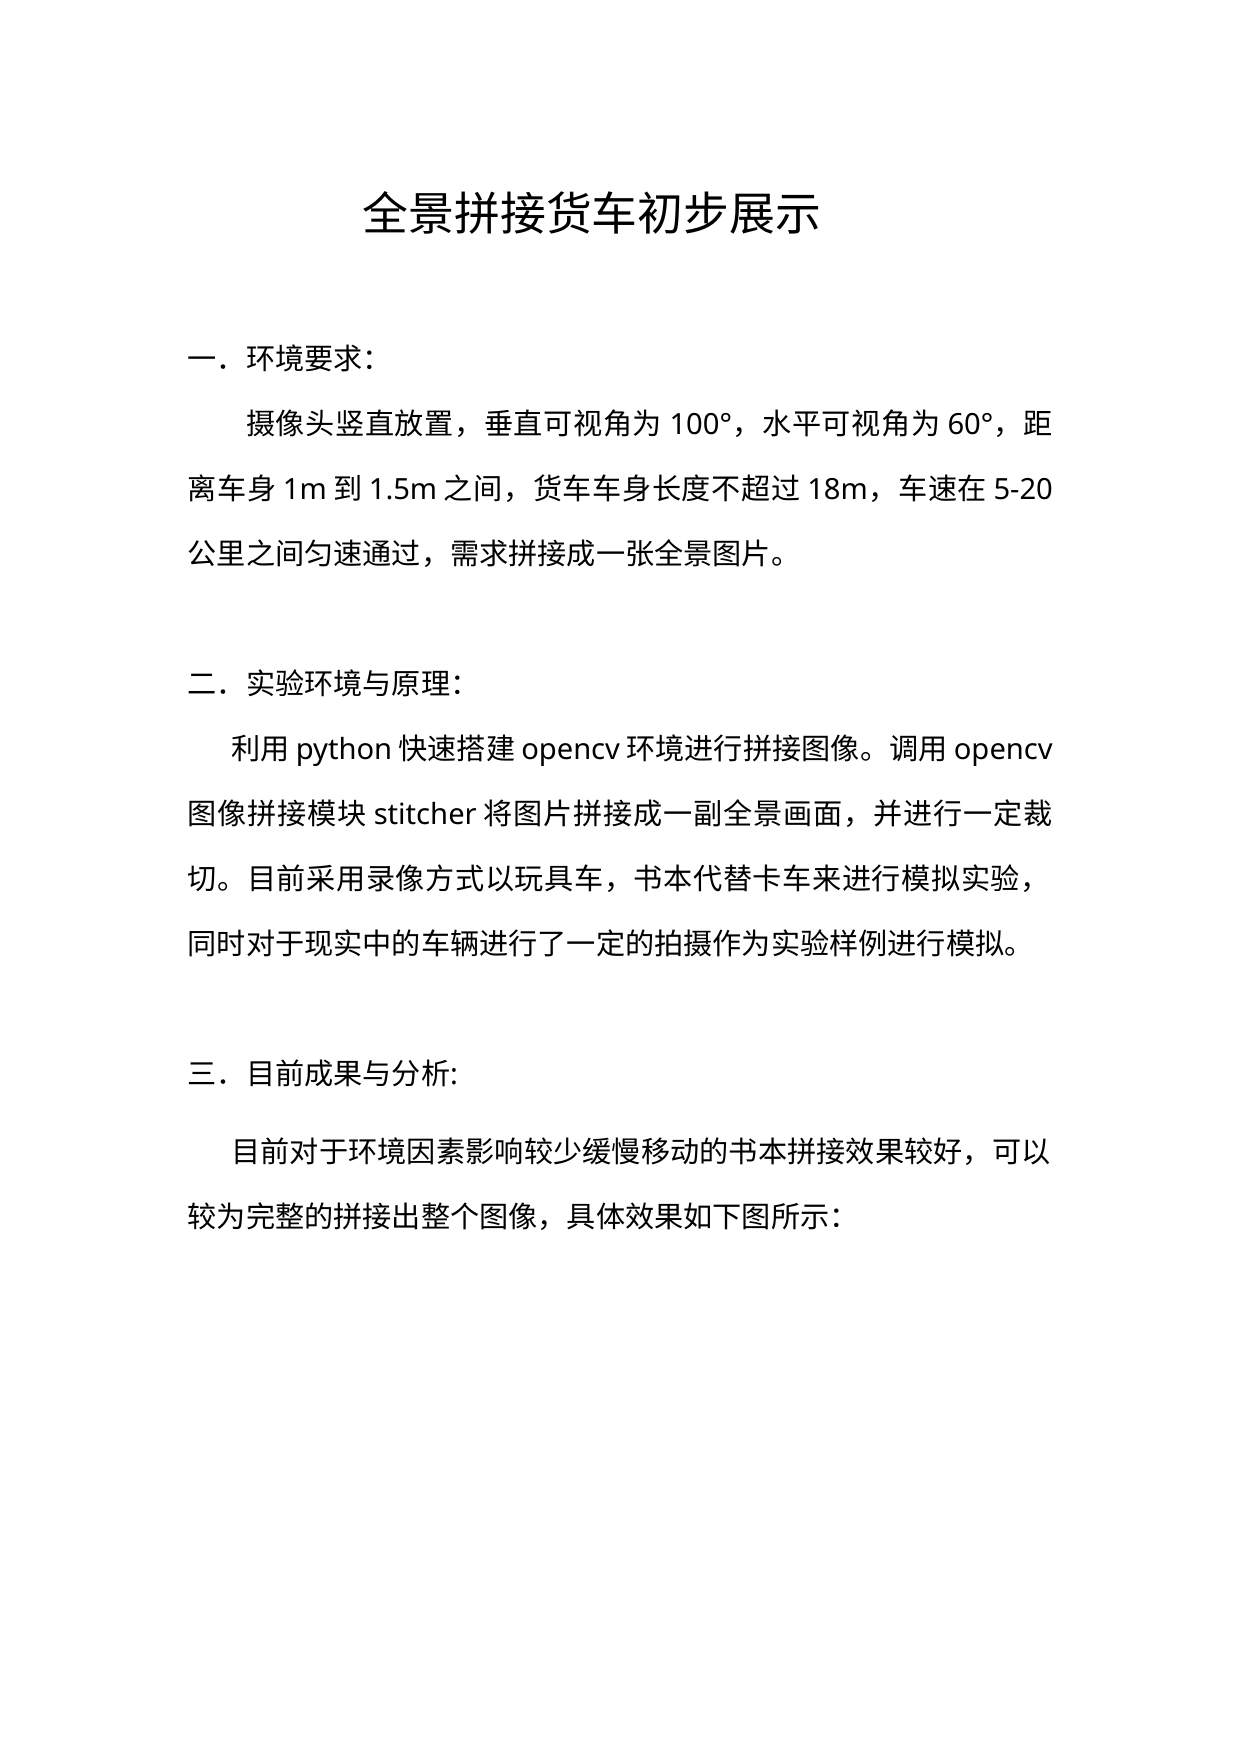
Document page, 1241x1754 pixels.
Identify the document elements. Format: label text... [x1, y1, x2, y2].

text 三．目前成果与分析: [187, 1039, 1053, 1104]
text 一．环境要求： [187, 324, 1053, 389]
text 目前对于环境因素影响较少缓慢移动的书本拼接效果较好，可以较为完整的拼接出整个图像，具体效果如下图所示： [187, 1117, 1053, 1247]
text 摄像头竖直放置，垂直可视角为100°，水平可视角为60°，距离车身1m到1.5m之间，货车车身长度不超过18m，车速在5-20公里之间匀速通过，需求拼接成一张全景图片。 [187, 389, 1053, 584]
text 利用python快速搭建opencv环境进行拼接图像。调用opencv图像拼接模块stitcher将图片拼接成一副全景画面，并进行一定裁切。目前采用录像方式以玩具车，书本代替卡车来进行模拟实验，同时对于现实中的车辆进行了一定的拍摄作为实验样例进行模拟。 [187, 714, 1053, 974]
text 全景拼接货车初步展示 [187, 162, 1053, 259]
text 二．实验环境与原理： [187, 649, 1053, 714]
